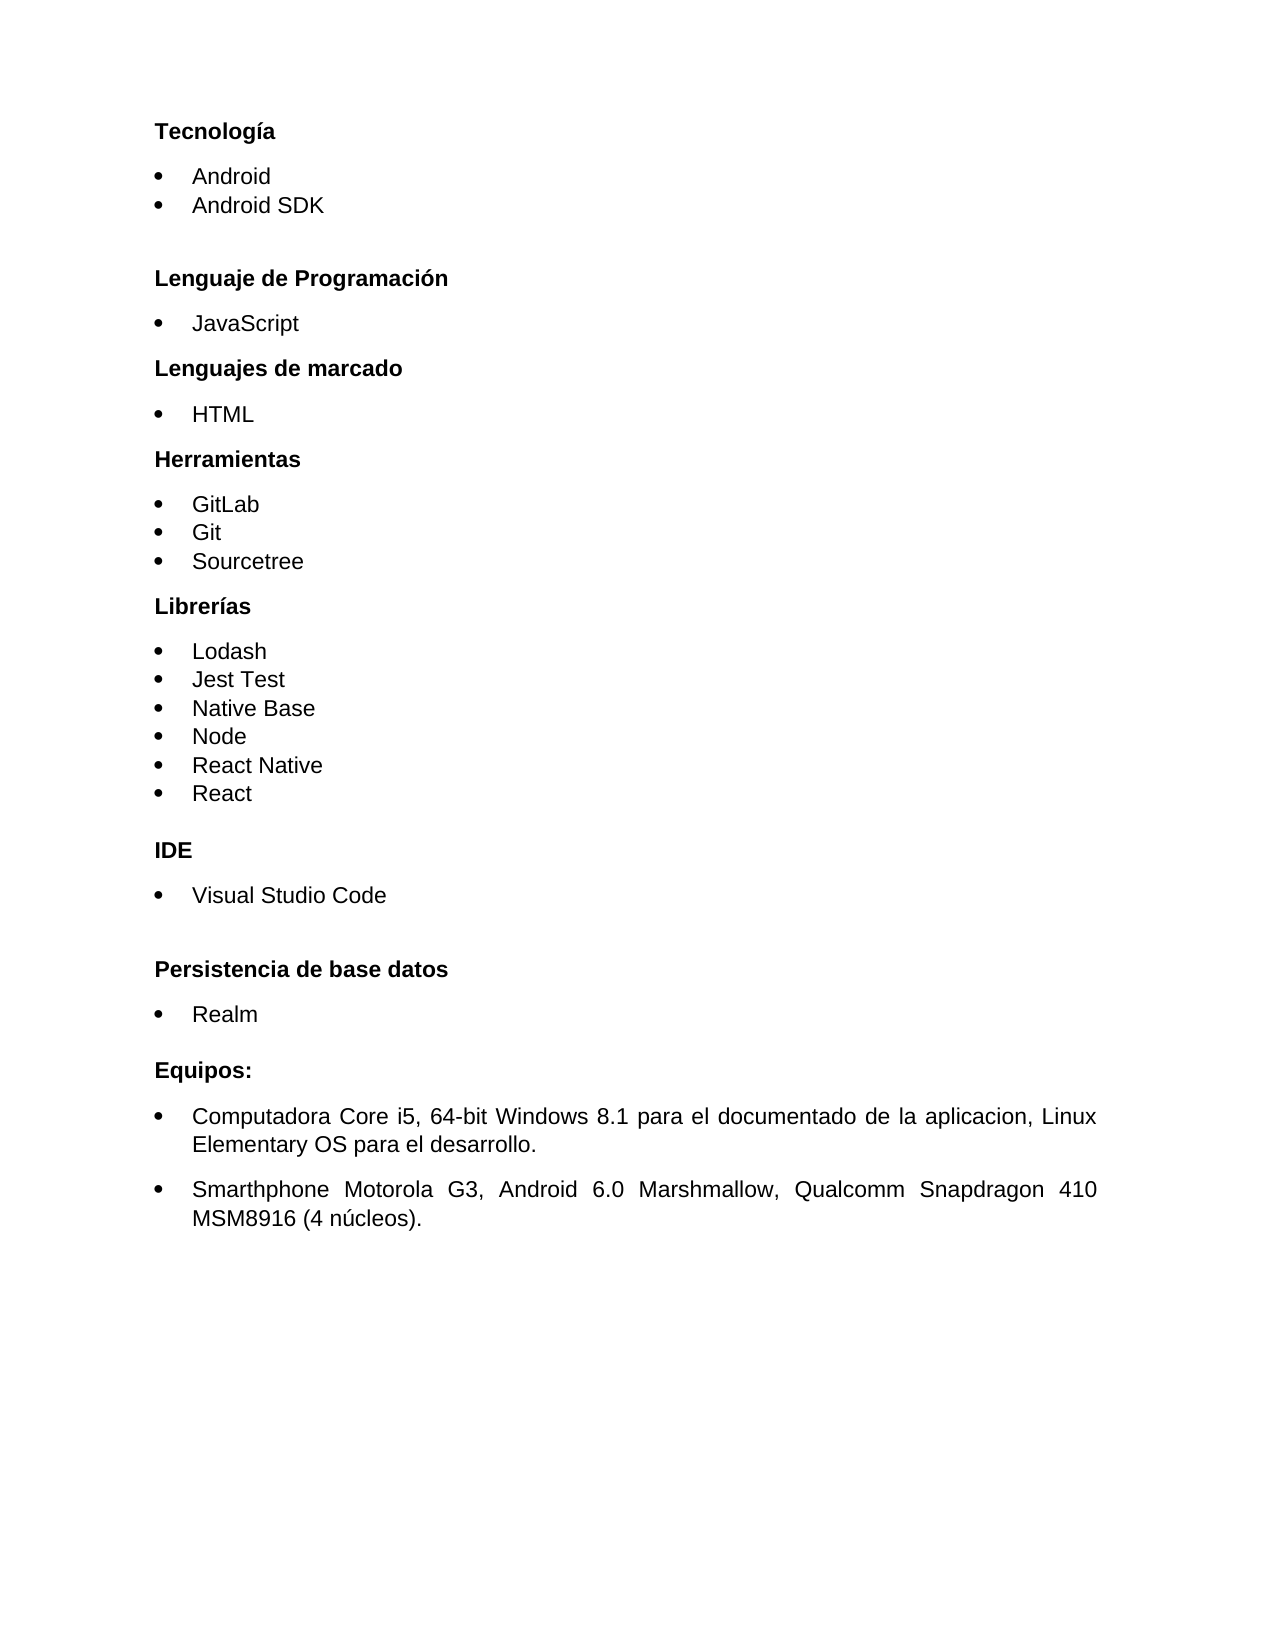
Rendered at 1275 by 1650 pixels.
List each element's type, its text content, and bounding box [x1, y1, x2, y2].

list Sourcetree [154, 548, 1098, 574]
list Native Base [154, 695, 1098, 721]
text Lenguaje de Programación [118, 265, 1098, 292]
list Smarthphone Motorola G3, Android 6.0 Marshmallow, Qualcomm Snapdragon 410 MSM8916 (4 núcleos). [154, 1176, 1098, 1231]
text Librerías [118, 593, 1098, 619]
list React [154, 780, 1098, 806]
list Git [154, 519, 1098, 546]
list React Native [154, 752, 1098, 778]
text Herramientas [118, 446, 1098, 472]
text Persistencia de base datos [118, 956, 1098, 982]
list Realm [154, 1001, 1098, 1027]
text Lenguajes de marcado [118, 355, 1098, 382]
list HTML [154, 401, 1098, 427]
text Equipos: [118, 1057, 1098, 1084]
list Android [154, 163, 1098, 189]
list Jest Test [154, 666, 1098, 693]
list JavaScript [154, 310, 1098, 337]
list Lodash [154, 638, 1098, 664]
list Visual Studio Code [154, 882, 1098, 908]
list GitLab [154, 491, 1098, 517]
text Tecnología [118, 118, 1098, 144]
list Computadora Core i5, 64-bit Windows 8.1 para el documentado de la aplicacion, Linux Elementary OS para el desarrollo. [154, 1103, 1098, 1157]
text IDE [118, 837, 1098, 863]
list Node [154, 723, 1098, 749]
list Android SDK [154, 192, 1098, 218]
